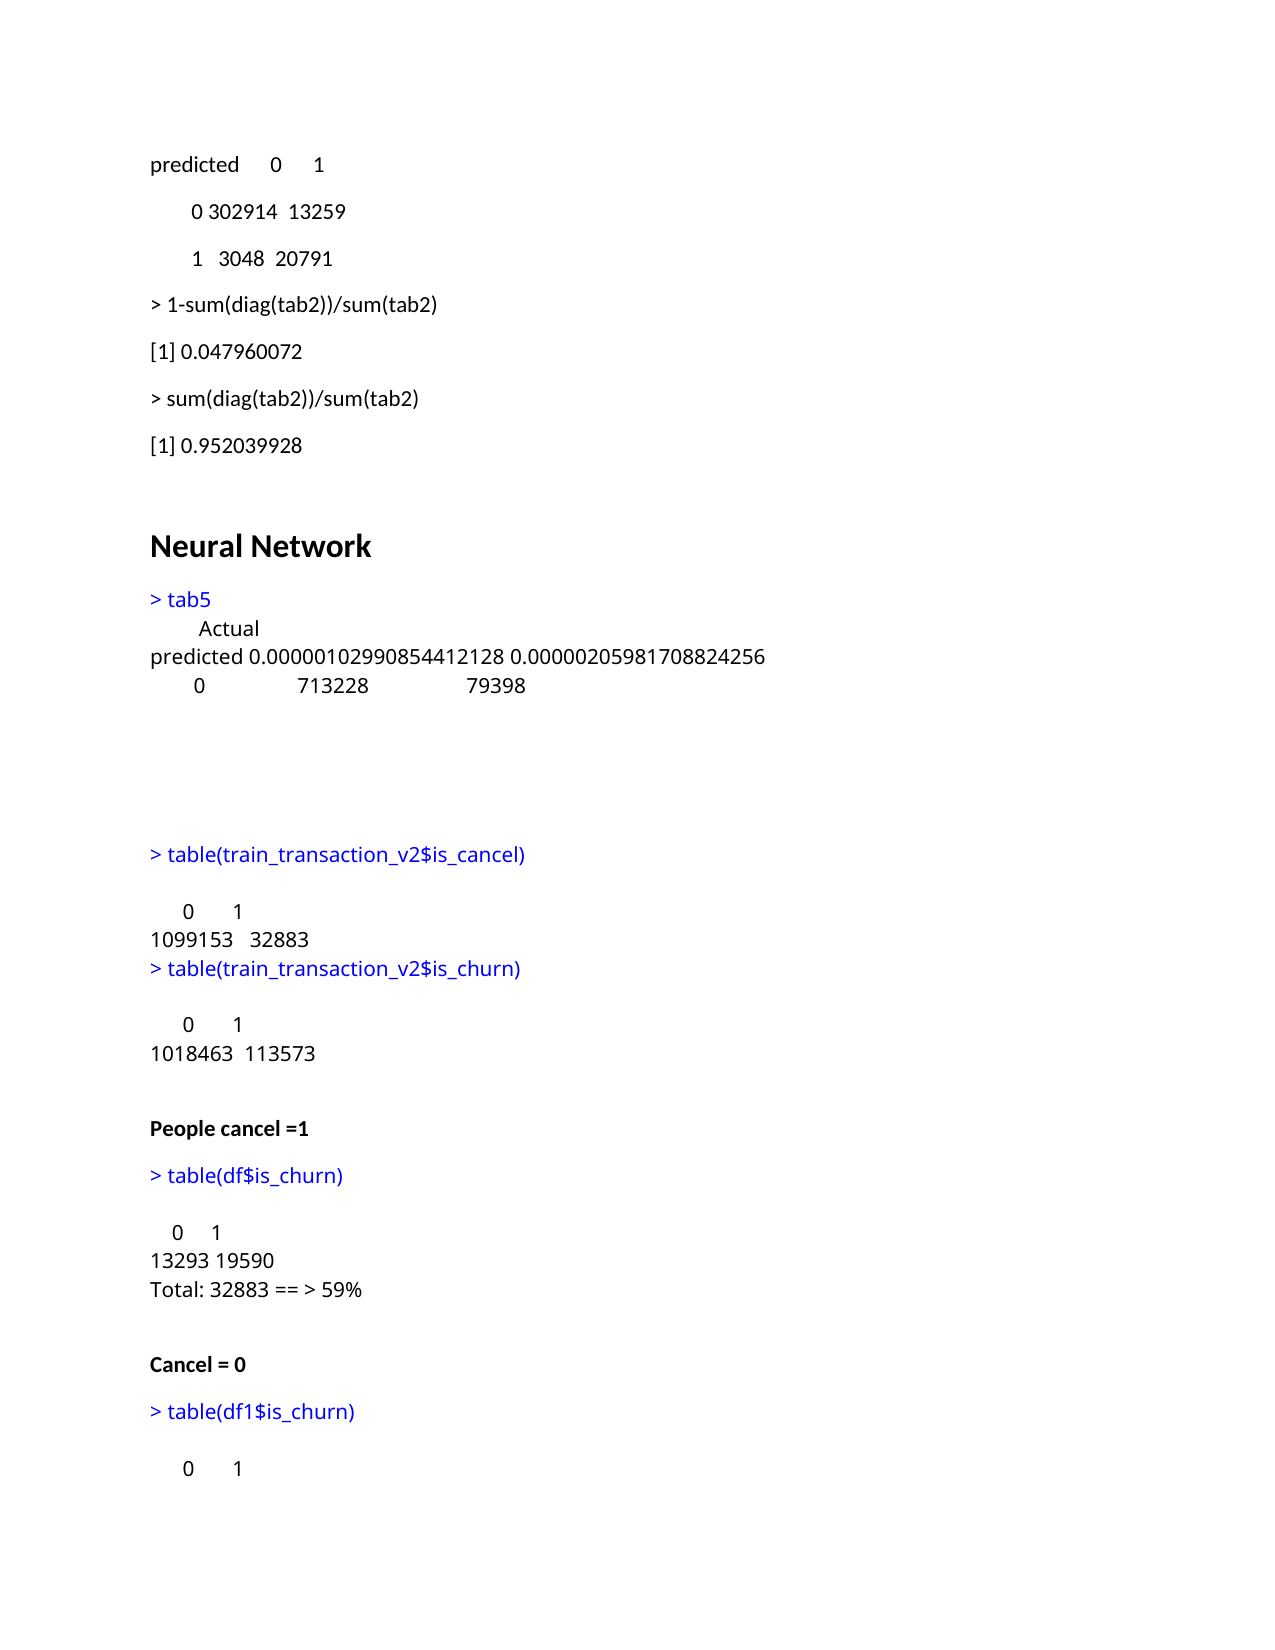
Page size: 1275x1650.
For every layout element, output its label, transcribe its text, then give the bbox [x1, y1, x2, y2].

text [1] 0.047960072 [150, 337, 1125, 366]
text > table(train_transaction_v2$is_churn) [150, 954, 1125, 982]
text 1018463 113573 [150, 1039, 1125, 1067]
text > 1-sum(diag(tab2))/sum(tab2) [150, 291, 1125, 319]
text 13293 19590 [150, 1247, 1125, 1275]
text predicted 0 1 [150, 150, 1125, 178]
text > table(df$is_churn) [150, 1161, 1125, 1190]
text 0 1 [150, 1011, 1125, 1039]
text > table(train_transaction_v2$is_cancel) [150, 840, 1125, 868]
text People cancel =1 [150, 1114, 1125, 1142]
text > table(df1$is_churn) [150, 1397, 1125, 1426]
text > tab5 [150, 586, 1125, 614]
text 0 1 [150, 1454, 1125, 1482]
text 1099153 32883 [150, 925, 1125, 954]
text [1] 0.952039928 [150, 431, 1125, 459]
text 0 1 [150, 1218, 1125, 1247]
text Actual [150, 614, 1125, 642]
text 0 302914 13259 [150, 197, 1125, 225]
text Total: 32883 == > 59% [150, 1275, 1125, 1303]
text Cancel = 0 [150, 1350, 1125, 1378]
text 1 3048 20791 [150, 244, 1125, 272]
text predicted 0.00000102990854412128 0.00000205981708824256 [150, 642, 1125, 671]
text Neural Network [150, 525, 1125, 566]
text 0 713228 79398 [150, 671, 1125, 699]
text 0 1 [150, 897, 1125, 925]
text > sum(diag(tab2))/sum(tab2) [150, 384, 1125, 412]
